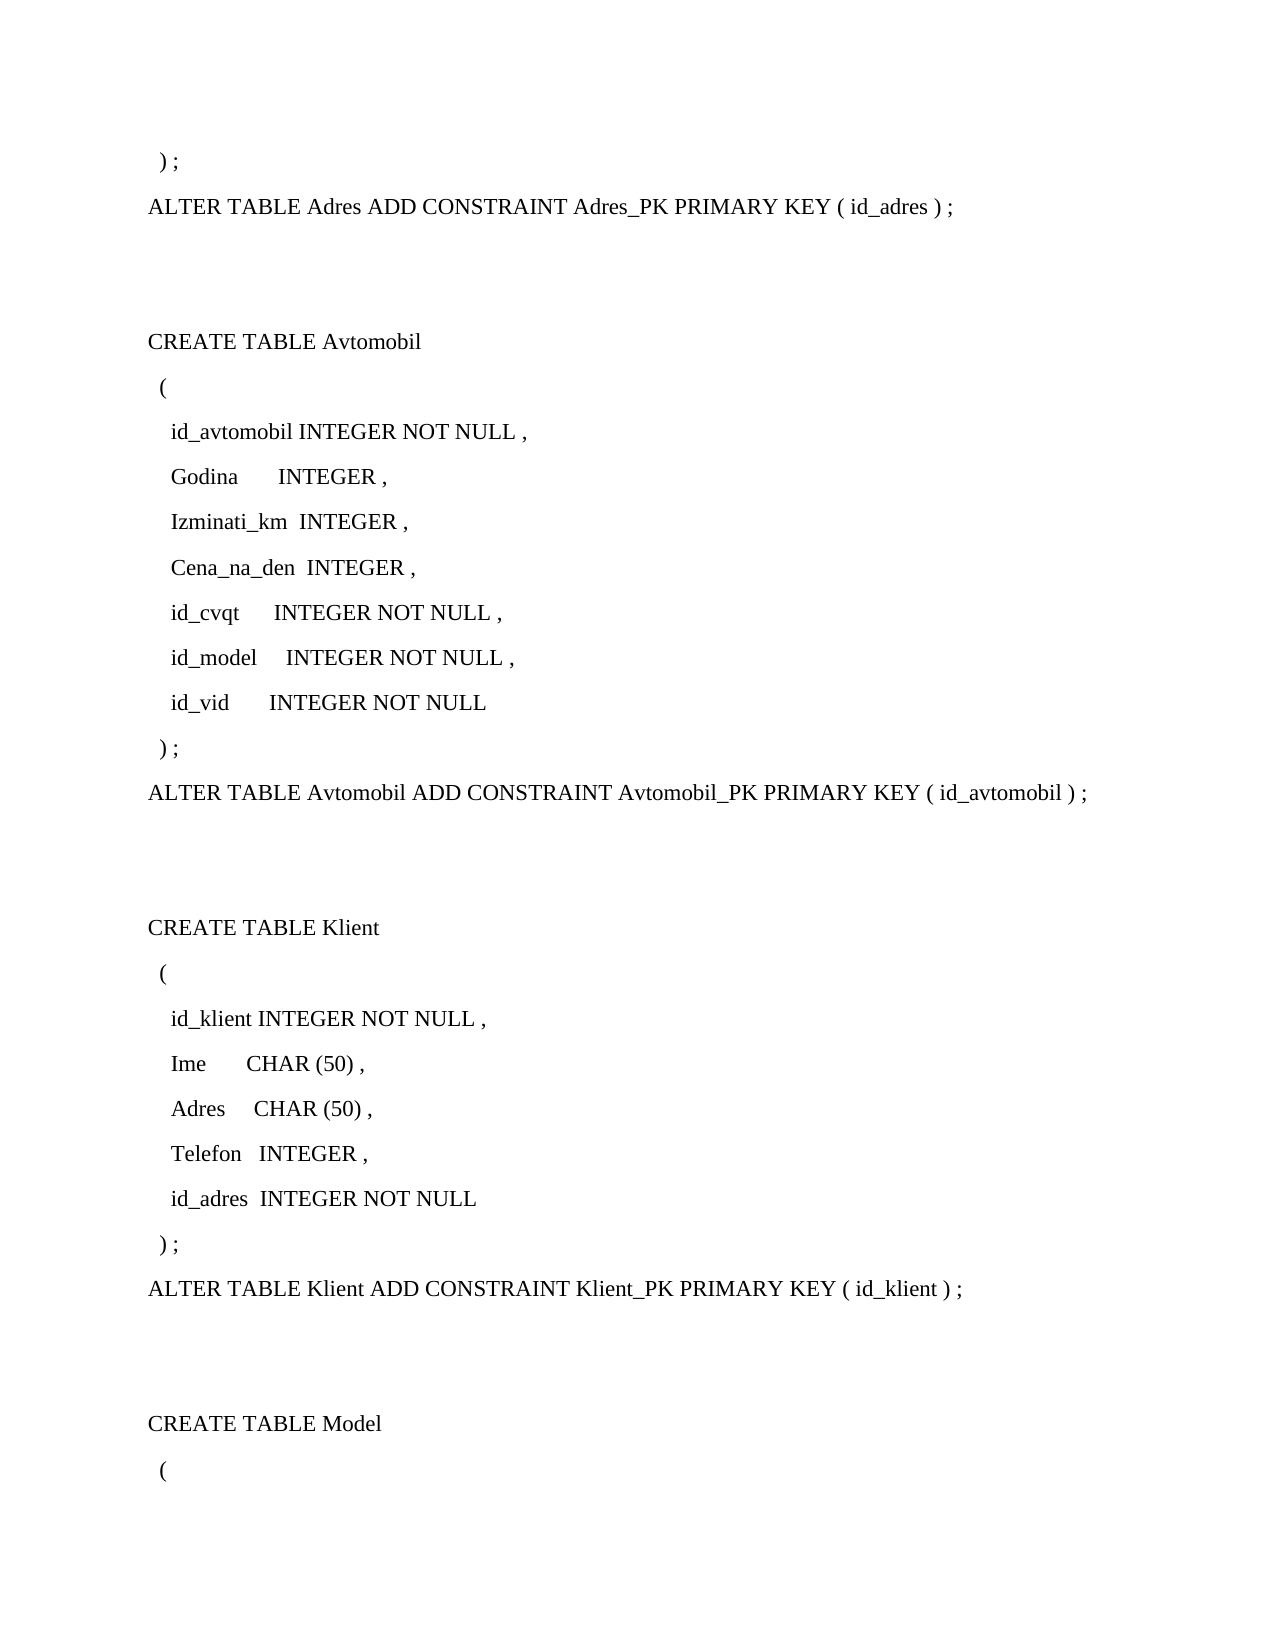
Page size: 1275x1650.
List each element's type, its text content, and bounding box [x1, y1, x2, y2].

text Cena_na_den INTEGER , [148, 553, 1127, 580]
text Adres CHAR (50) , [148, 1095, 1127, 1121]
text CREATE TABLE Klient [148, 914, 1127, 941]
text id_cvqt INTEGER NOT NULL , [148, 599, 1127, 625]
text ALTER TABLE Avtomobil ADD CONSTRAINT Avtomobil_PK PRIMARY KEY ( id_avtomobil ) ; [148, 779, 1127, 805]
text ( [148, 373, 1127, 399]
text ALTER TABLE Adres ADD CONSTRAINT Adres_PK PRIMARY KEY ( id_adres ) ; [148, 193, 1127, 219]
text CREATE TABLE Avtomobil [148, 328, 1127, 354]
text ) ; [148, 148, 1127, 174]
text ALTER TABLE Klient ADD CONSTRAINT Klient_PK PRIMARY KEY ( id_klient ) ; [148, 1275, 1127, 1302]
text id_adres INTEGER NOT NULL [148, 1185, 1127, 1211]
text id_model INTEGER NOT NULL , [148, 644, 1127, 670]
text ) ; [148, 1230, 1127, 1256]
text Telefon INTEGER , [148, 1140, 1127, 1166]
text ) ; [148, 734, 1127, 760]
text Godina INTEGER , [148, 463, 1127, 490]
text CREATE TABLE Model [148, 1411, 1127, 1437]
text Izminati_km INTEGER , [148, 508, 1127, 535]
text ( [148, 959, 1127, 986]
text id_klient INTEGER NOT NULL , [148, 1004, 1127, 1031]
text id_avtomobil INTEGER NOT NULL , [148, 418, 1127, 444]
text ( [148, 1456, 1127, 1482]
text id_vid INTEGER NOT NULL [148, 689, 1127, 715]
text Ime CHAR (50) , [148, 1050, 1127, 1076]
